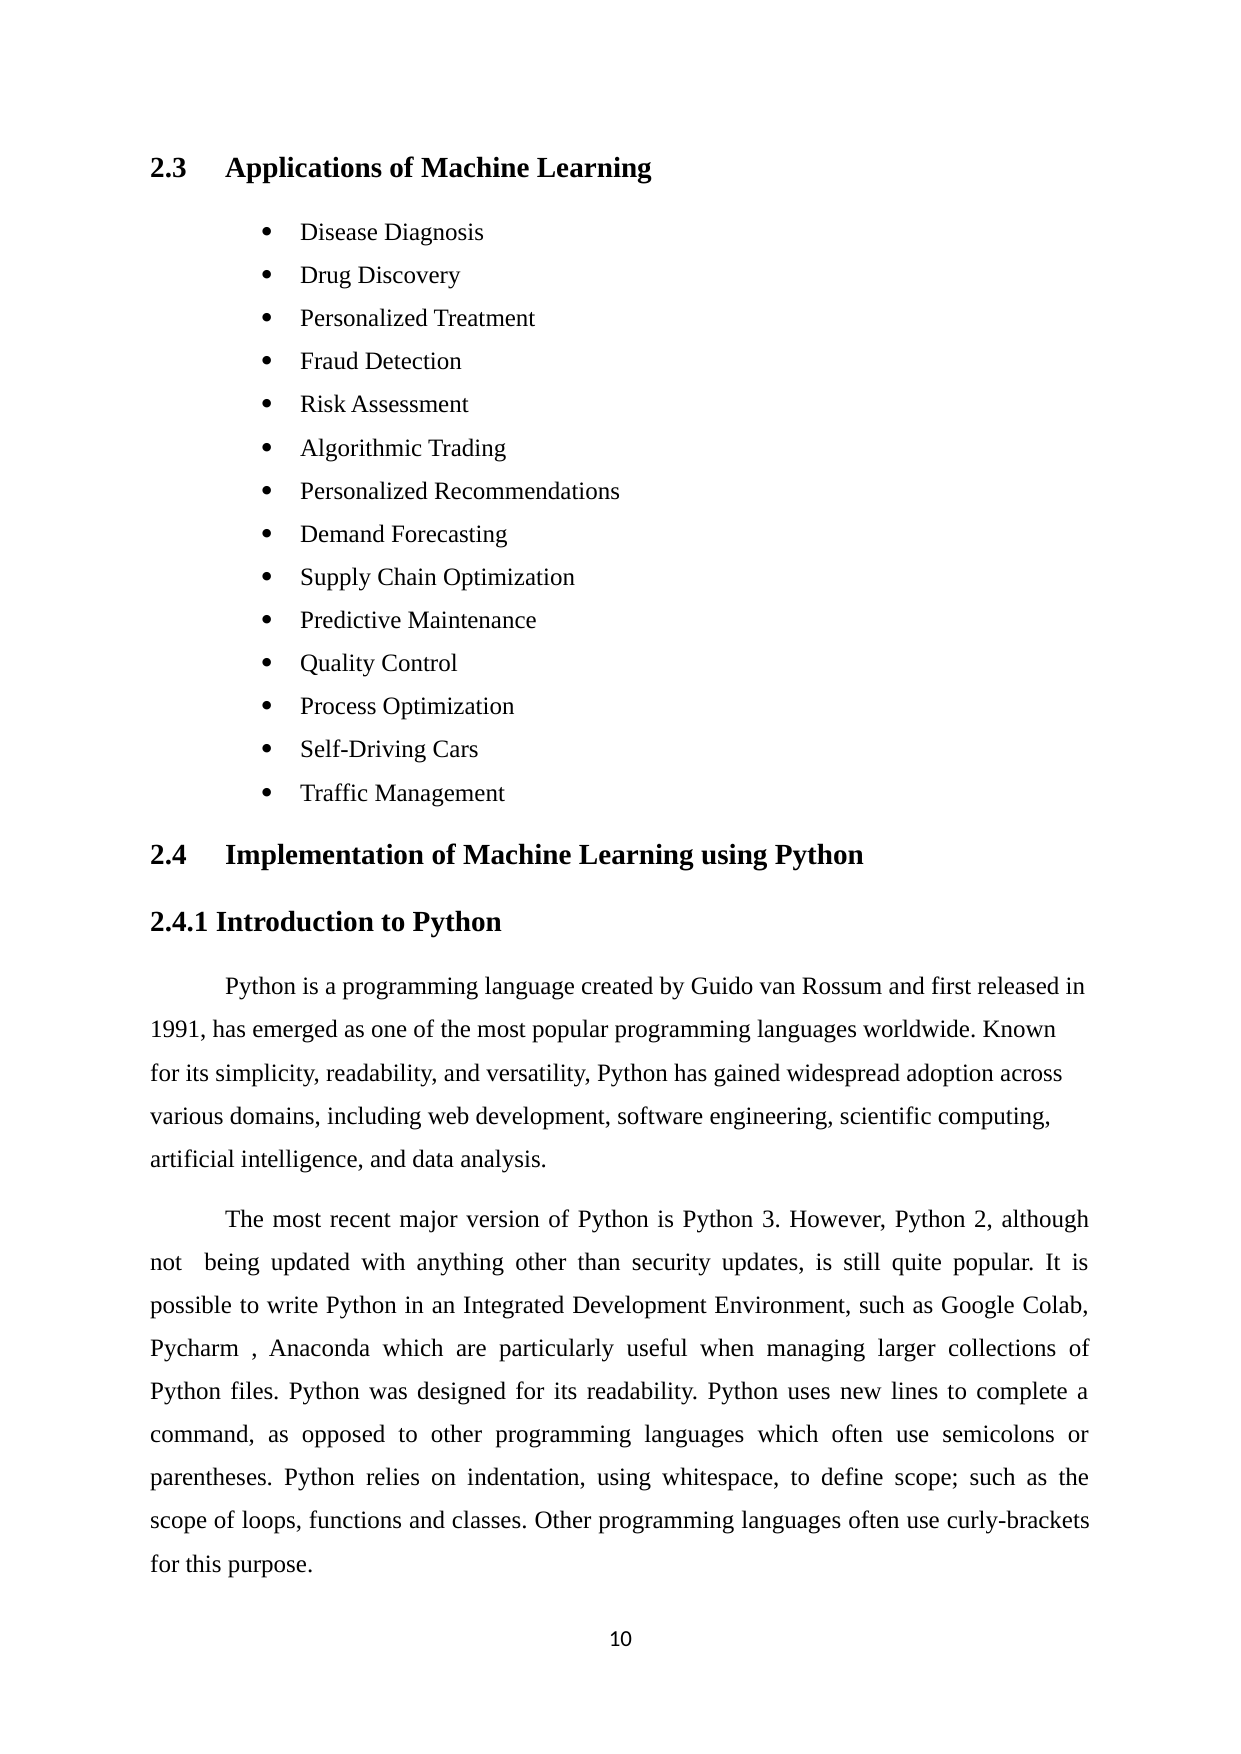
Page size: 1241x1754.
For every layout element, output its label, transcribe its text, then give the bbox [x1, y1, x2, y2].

text 2.4.1 Introduction to Python [150, 904, 1090, 938]
text Python is a programming language created by Guido van Rossum and first released in 1991, has emerged as one of the most popular programming languages worldwide. Known for its simplicity, readability, and versatility, Python has gained widespread adoption across various domains, including web development, software engineering, scientific computing, artificial intelligence, and data analysis. [150, 971, 1090, 1173]
list Supply Chain Optimization [262, 562, 1090, 591]
list Demand Forecasting [262, 519, 1090, 548]
list Process Optimization [262, 691, 1090, 720]
list Drug Discovery [262, 260, 1090, 289]
text 2.3 Applications of Machine Learning [150, 150, 1090, 183]
list Traffic Management [262, 778, 1090, 806]
list Personalized Treatment [262, 303, 1090, 332]
list Fraud Detection [262, 346, 1090, 375]
list Self-Driving Cars [262, 734, 1090, 763]
list Risk Assessment [262, 389, 1090, 418]
text The most recent major version of Python is Python 3. However, Python 2, although not being updated with anything other than security updates, is still quite popular. It is possible to write Python in an Integrated Development Environment, such as Google Colab, Pycharm , Anaconda which are particularly useful when managing larger collections of Python files. Python was designed for its readability. Python uses new lines to complete a command, as opposed to other programming languages which often use semicolons or parentheses. Python relies on indentation, using whitespace, to define scope; such as the scope of loops, functions and classes. Other programming languages often use curly-brackets for this purpose. [150, 1204, 1090, 1577]
text 2.4 Implementation of Machine Learning using Python [150, 837, 1090, 871]
list Personalized Recommendations [262, 476, 1090, 504]
list Quality Control [262, 648, 1090, 677]
list Predictive Maintenance [262, 605, 1090, 634]
list Disease Diagnosis [262, 217, 1090, 246]
list Algorithmic Trading [262, 433, 1090, 461]
